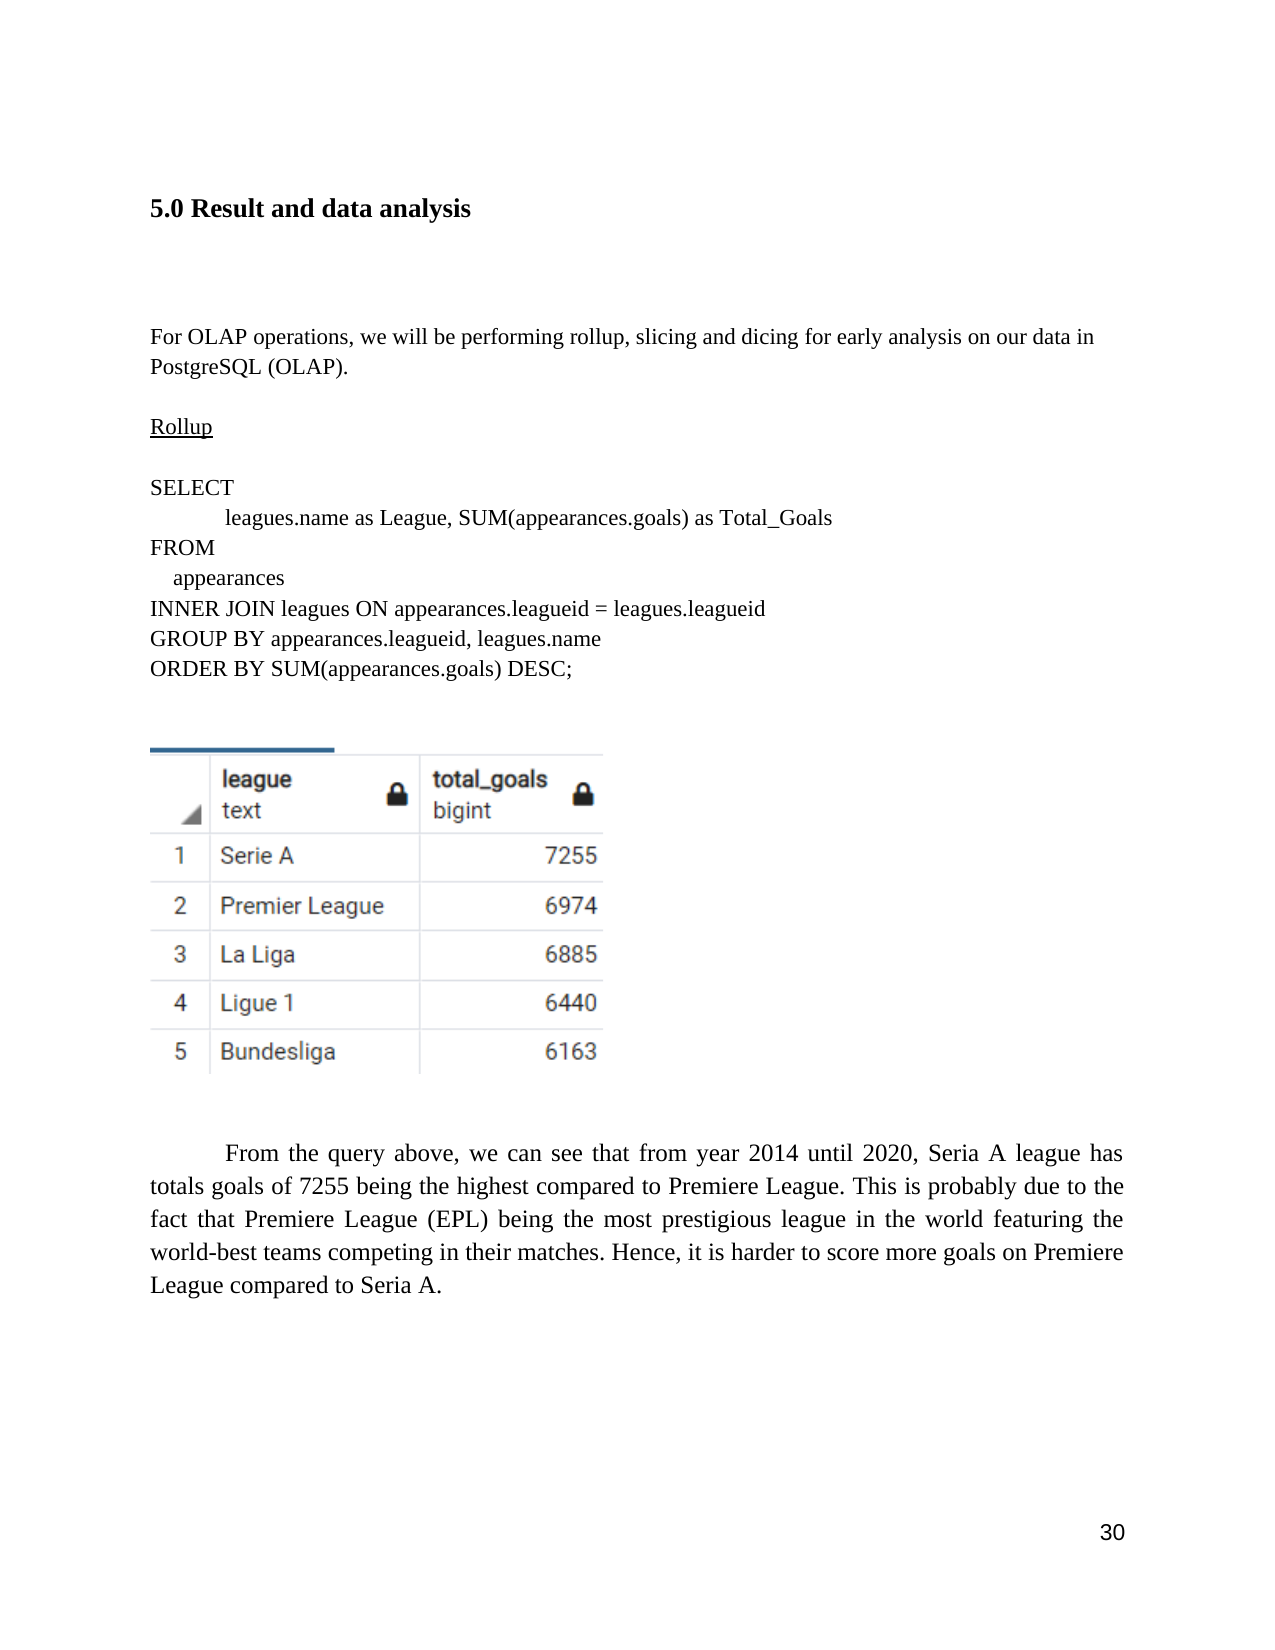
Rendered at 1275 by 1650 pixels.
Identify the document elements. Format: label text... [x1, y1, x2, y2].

subtitle 5.0 Result and data analysis [150, 192, 1125, 223]
picture [150, 745, 604, 1074]
text INNER JOIN leagues ON appearances.leagueid = leagues.leagueid [150, 594, 1125, 621]
text FROM [150, 534, 1125, 561]
text leagues.name as League, SUM(appearances.goals) as Total_Goals [150, 504, 1125, 530]
text From the query above, we can see that from year 2014 until 2020, Seria A league has totals goals of 7255 being the highest compared to Premiere League. This is probably due to the fact that Premiere League (EPL) being the most prestigious league in the world featuring the world-best teams competing in their matches. Hence, it is harder to score more goals on Premiere League compared to Seria A. [150, 1138, 1125, 1299]
text SELECT [150, 474, 1125, 500]
text Rollup [150, 413, 1125, 440]
text ORDER BY SUM(appearances.goals) DESC; [150, 655, 1125, 681]
text GROUP BY appearances.leagueid, leagues.name [150, 625, 1125, 651]
text appearances [150, 564, 1125, 591]
text For OLAP operations, we will be performing rollup, slicing and dicing for early analysis on our data in PostgreSQL (OLAP). [150, 323, 1125, 379]
